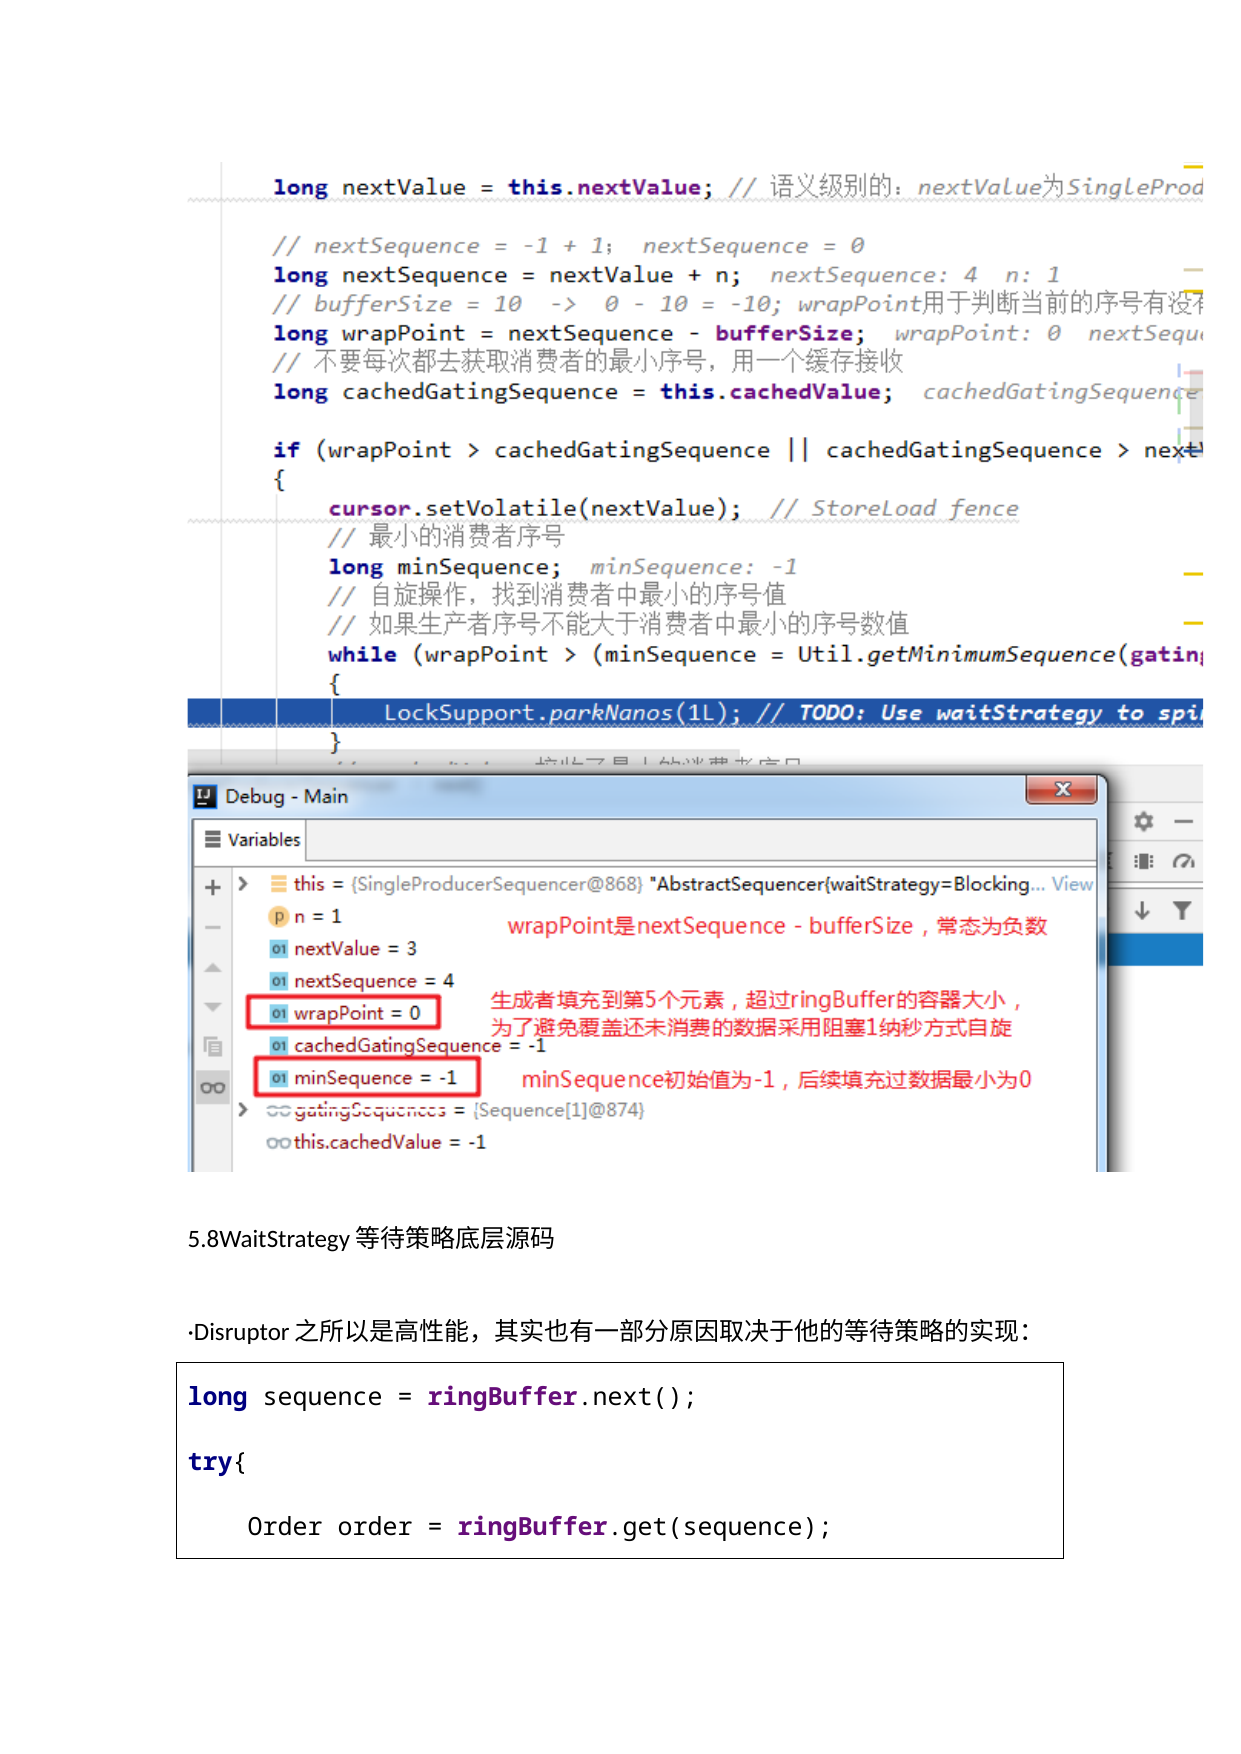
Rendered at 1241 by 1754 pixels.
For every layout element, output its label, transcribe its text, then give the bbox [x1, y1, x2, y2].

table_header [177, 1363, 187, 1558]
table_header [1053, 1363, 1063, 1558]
text ·Disruptor之所以是高性能，其实也有一部分原因取决于他的等待策略的实现： [187, 1297, 1053, 1362]
picture [187, 162, 1204, 1172]
subtitle 5.8WaitStrategy等待策略底层源码 [187, 1204, 1053, 1269]
